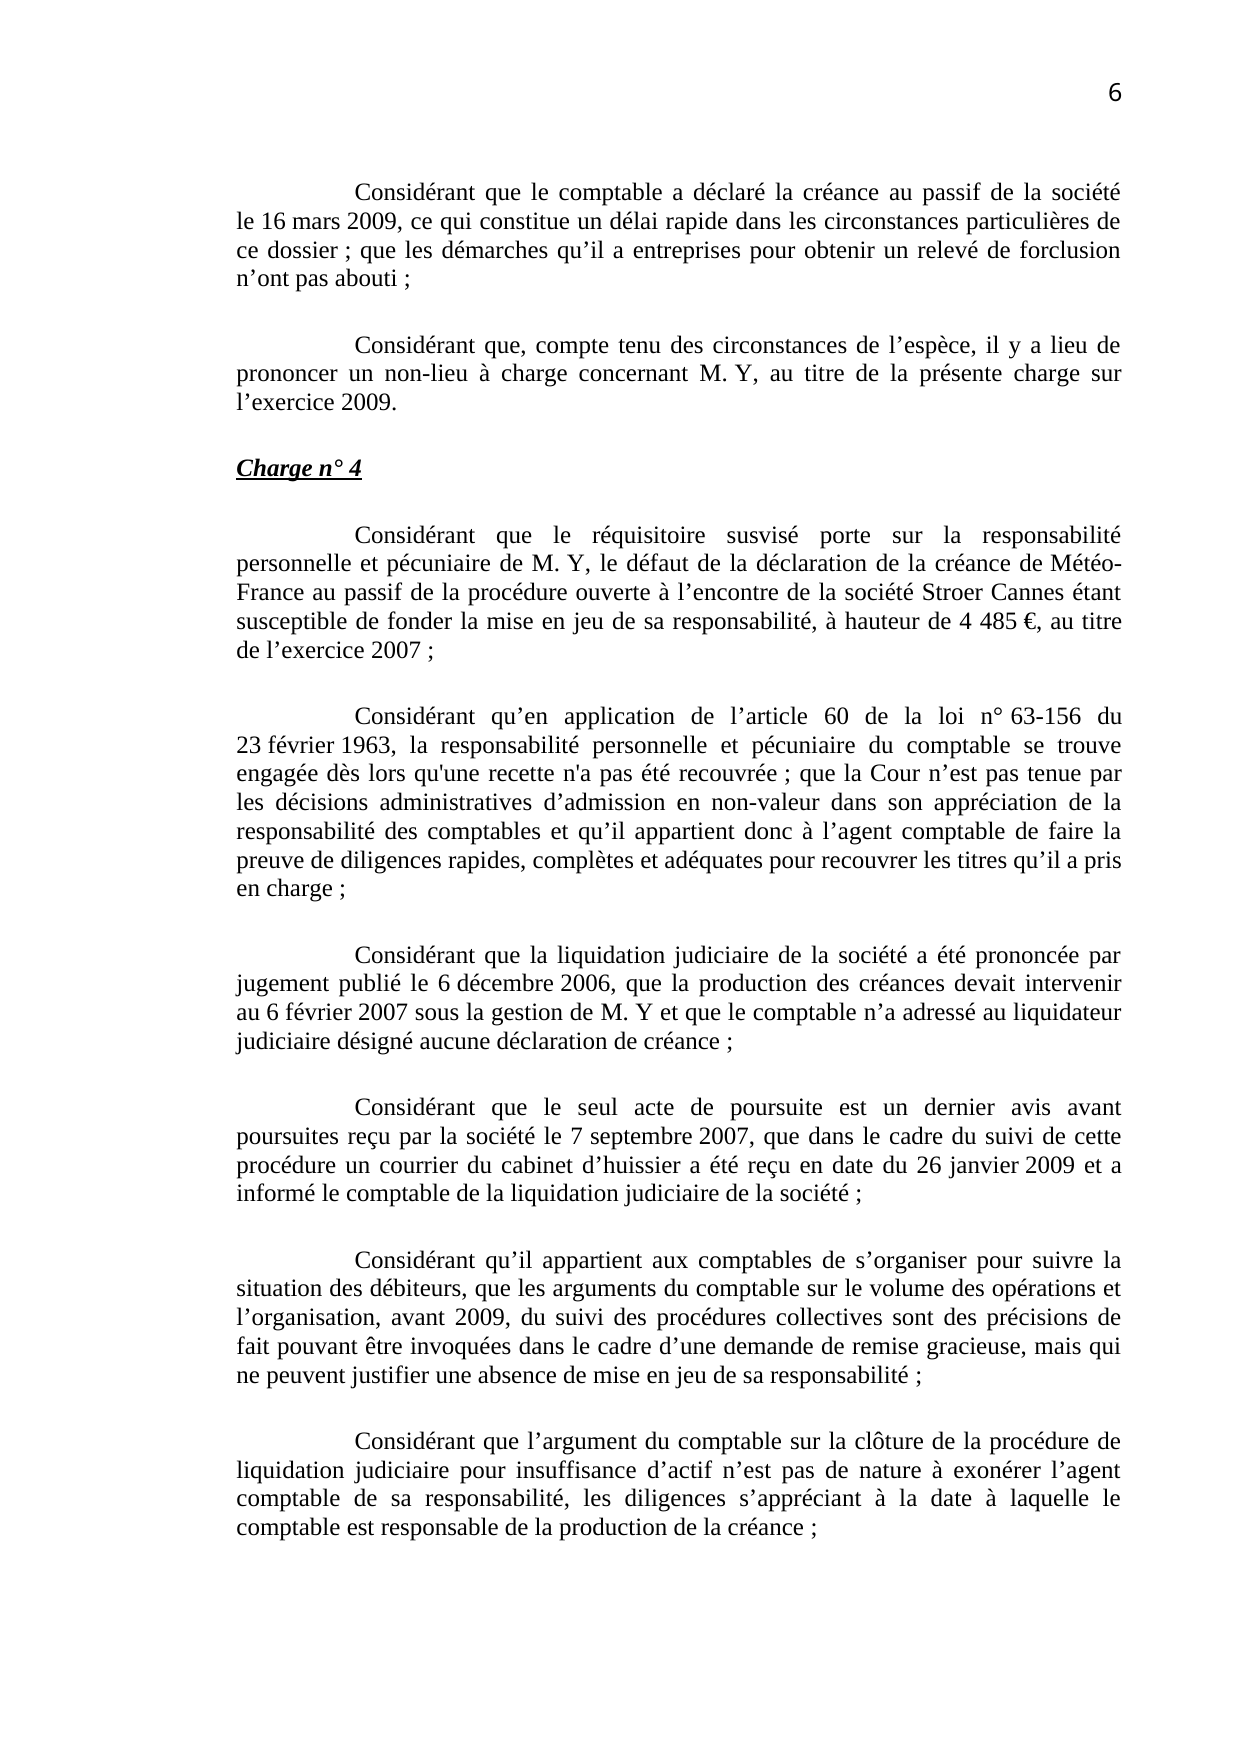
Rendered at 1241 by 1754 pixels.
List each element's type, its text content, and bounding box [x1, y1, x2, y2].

text Considérant que la liquidation judiciaire de la société a été prononcée par jugement publié le 6 décembre 2006, que la production des créances devait intervenir au 6 février 2007 sous la gestion de M. Y et que le comptable n’a adressé au liquidateur judiciaire désigné aucune déclaration de créance ; [236, 940, 1122, 1055]
text Considérant que l’argument du comptable sur la clôture de la procédure de liquidation judiciaire pour insuffisance d’actif n’est pas de nature à exonérer l’agent comptable de sa responsabilité, les diligences s’appréciant à la date à laquelle le comptable est responsable de la production de la créance ; [236, 1426, 1122, 1541]
text Considérant que, compte tenu des circonstances de l’espèce, il y a lieu de prononcer un non-lieu à charge concernant M. Y, au titre de la présente charge sur l’exercice 2009. [236, 330, 1122, 416]
text Considérant qu’il appartient aux comptables de s’organiser pour suivre la situation des débiteurs, que les arguments du comptable sur le volume des opérations et l’organisation, avant 2009, du suivi des procédures collectives sont des précisions de fait pouvant être invoquées dans le cadre d’une demande de remise gracieuse, mais qui ne peuvent justifier une absence de mise en jeu de sa responsabilité ; [236, 1245, 1122, 1388]
text Charge n° 4 [236, 453, 1122, 482]
text Considérant que le réquisitoire susvisé porte sur la responsabilité personnelle et pécuniaire de M. Y, le défaut de la déclaration de la créance de Météo-France au passif de la procédure ouverte à l’encontre de la société Stroer Cannes étant susceptible de fonder la mise en jeu de sa responsabilité, à hauteur de 4 485 €, au titre de l’exercice 2007 ; [236, 520, 1122, 663]
text Considérant que le seul acte de poursuite est un dernier avis avant poursuites reçu par la société le 7 septembre 2007, que dans le cadre du suivi de cette procédure un courrier du cabinet d’huissier a été reçu en date du 26 janvier 2009 et a informé le comptable de la liquidation judiciaire de la société ; [236, 1092, 1122, 1207]
text Considérant qu’en application de l’article 60 de la loi n° 63-156 du 23 février 1963, la responsabilité personnelle et pécuniaire du comptable se trouve engagée dès lors qu'une recette n'a pas été recouvrée ; que la Cour n’est pas tenue par les décisions administratives d’admission en non-valeur dans son appréciation de la responsabilité des comptables et qu’il appartient donc à l’agent comptable de faire la preuve de diligences rapides, complètes et adéquates pour recouvrer les titres qu’il a pris en charge ; [236, 701, 1122, 902]
text Considérant que le comptable a déclaré la créance au passif de la société le 16 mars 2009, ce qui constitue un délai rapide dans les circonstances particulières de ce dossier ; que les démarches qu’il a entreprises pour obtenir un relevé de forclusion n’ont pas abouti ; [236, 177, 1122, 292]
